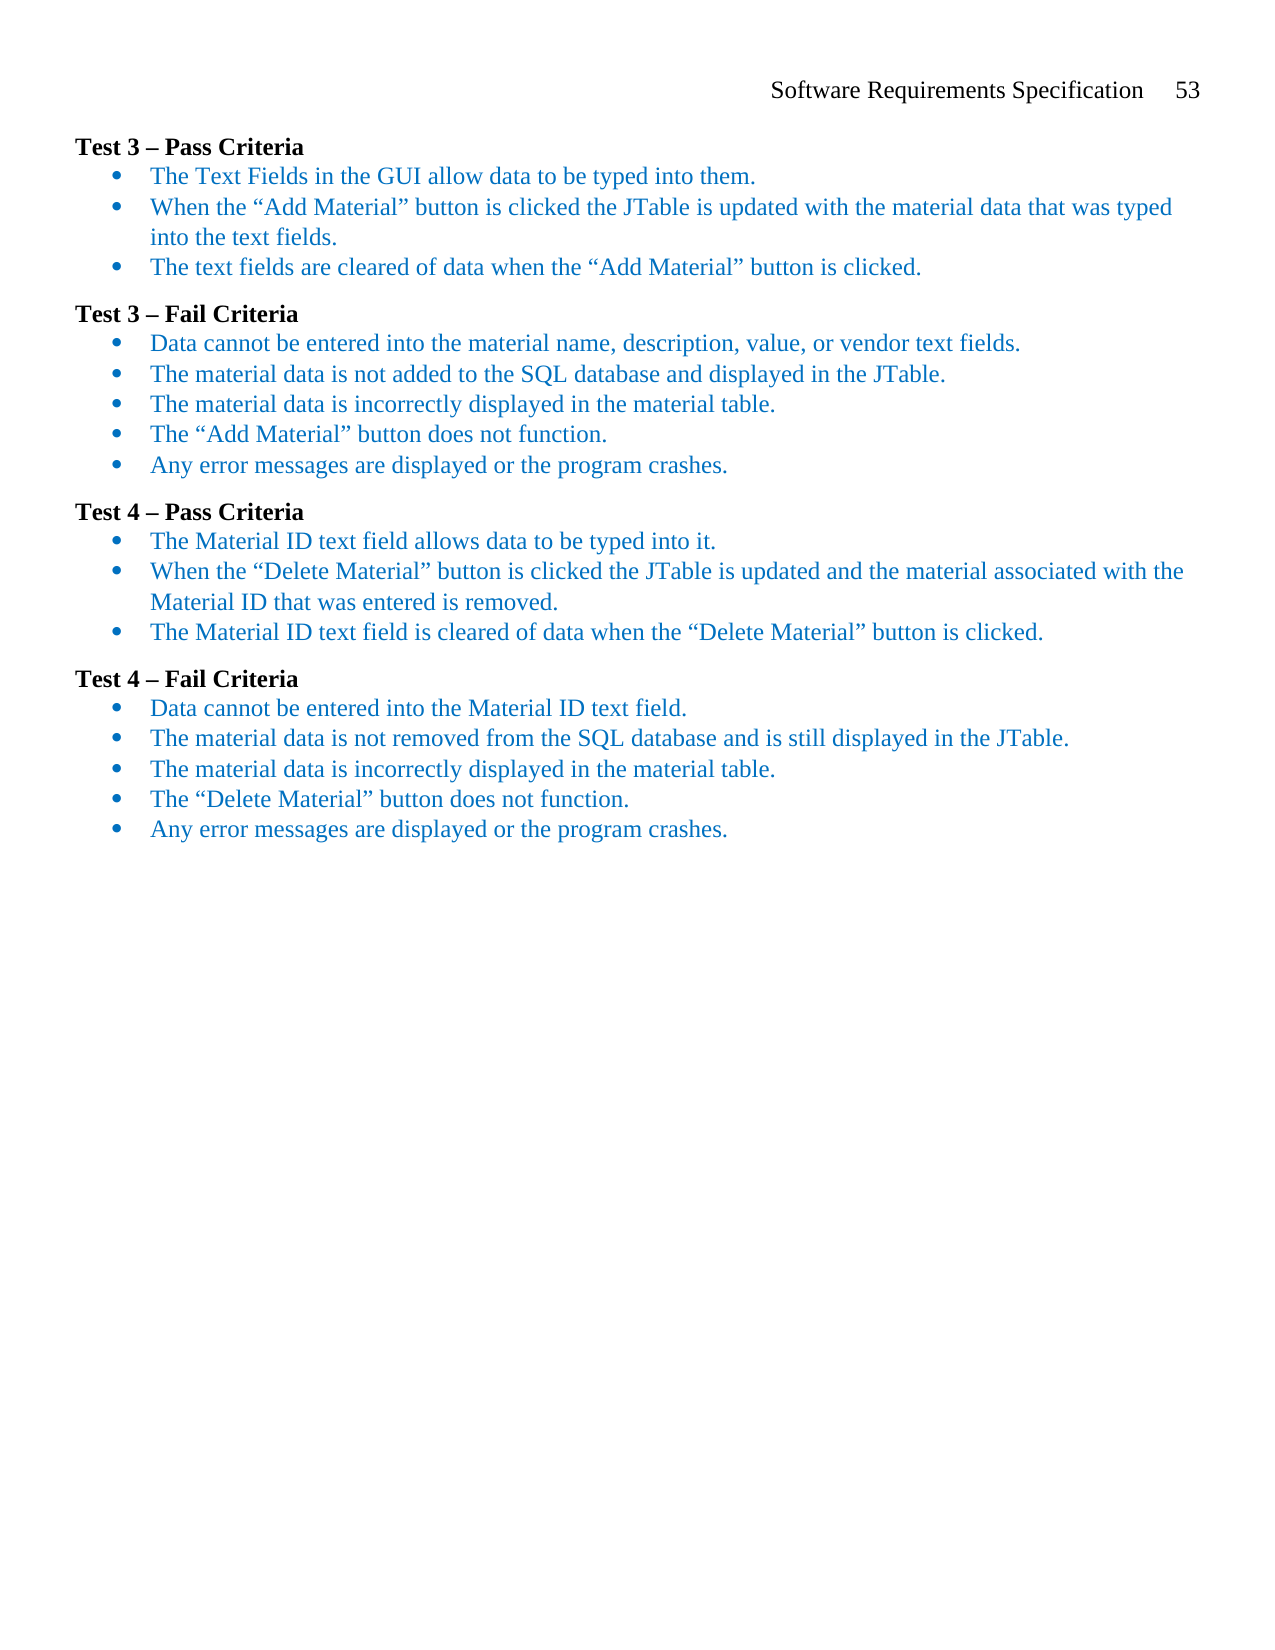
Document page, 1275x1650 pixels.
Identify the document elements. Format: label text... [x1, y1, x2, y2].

list The Material ID text field is cleared of data when the “Delete Material” button is clicked. [112, 617, 1200, 646]
list Data cannot be entered into the material name, description, value, or vendor text fields. [112, 328, 1200, 357]
list The “Delete Material” button does not function. [112, 784, 1200, 813]
list Any error messages are displayed or the program crashes. [112, 814, 1200, 843]
list The Text Fields in the GUI allow data to be typed into them. [112, 161, 1200, 190]
list The text fields are cleared of data when the “Add Material” button is clicked. [112, 252, 1200, 281]
list The material data is not added to the SQL database and displayed in the JTable. [112, 359, 1200, 387]
list When the “Delete Material” button is clicked the JTable is updated and the material associated with the Material ID that was entered is removed. [112, 556, 1200, 615]
text Test 3 – Pass Criteria [75, 132, 1200, 161]
list The material data is not removed from the SQL database and is still displayed in the JTable. [112, 723, 1200, 752]
text Test 4 – Pass Criteria [75, 497, 1200, 526]
list Data cannot be entered into the Material ID text field. [112, 693, 1200, 722]
list When the “Add Material” button is clicked the JTable is updated with the material data that was typed into the text fields. [112, 192, 1200, 251]
list The “Add Material” button does not function. [112, 419, 1200, 448]
list The material data is incorrectly displayed in the material table. [112, 389, 1200, 418]
text Test 3 – Fail Criteria [75, 299, 1200, 328]
text Test 4 – Fail Criteria [75, 664, 1200, 693]
list Any error messages are displayed or the program crashes. [112, 450, 1200, 479]
list The Material ID text field allows data to be typed into it. [112, 526, 1200, 554]
list The material data is incorrectly displayed in the material table. [112, 754, 1200, 782]
